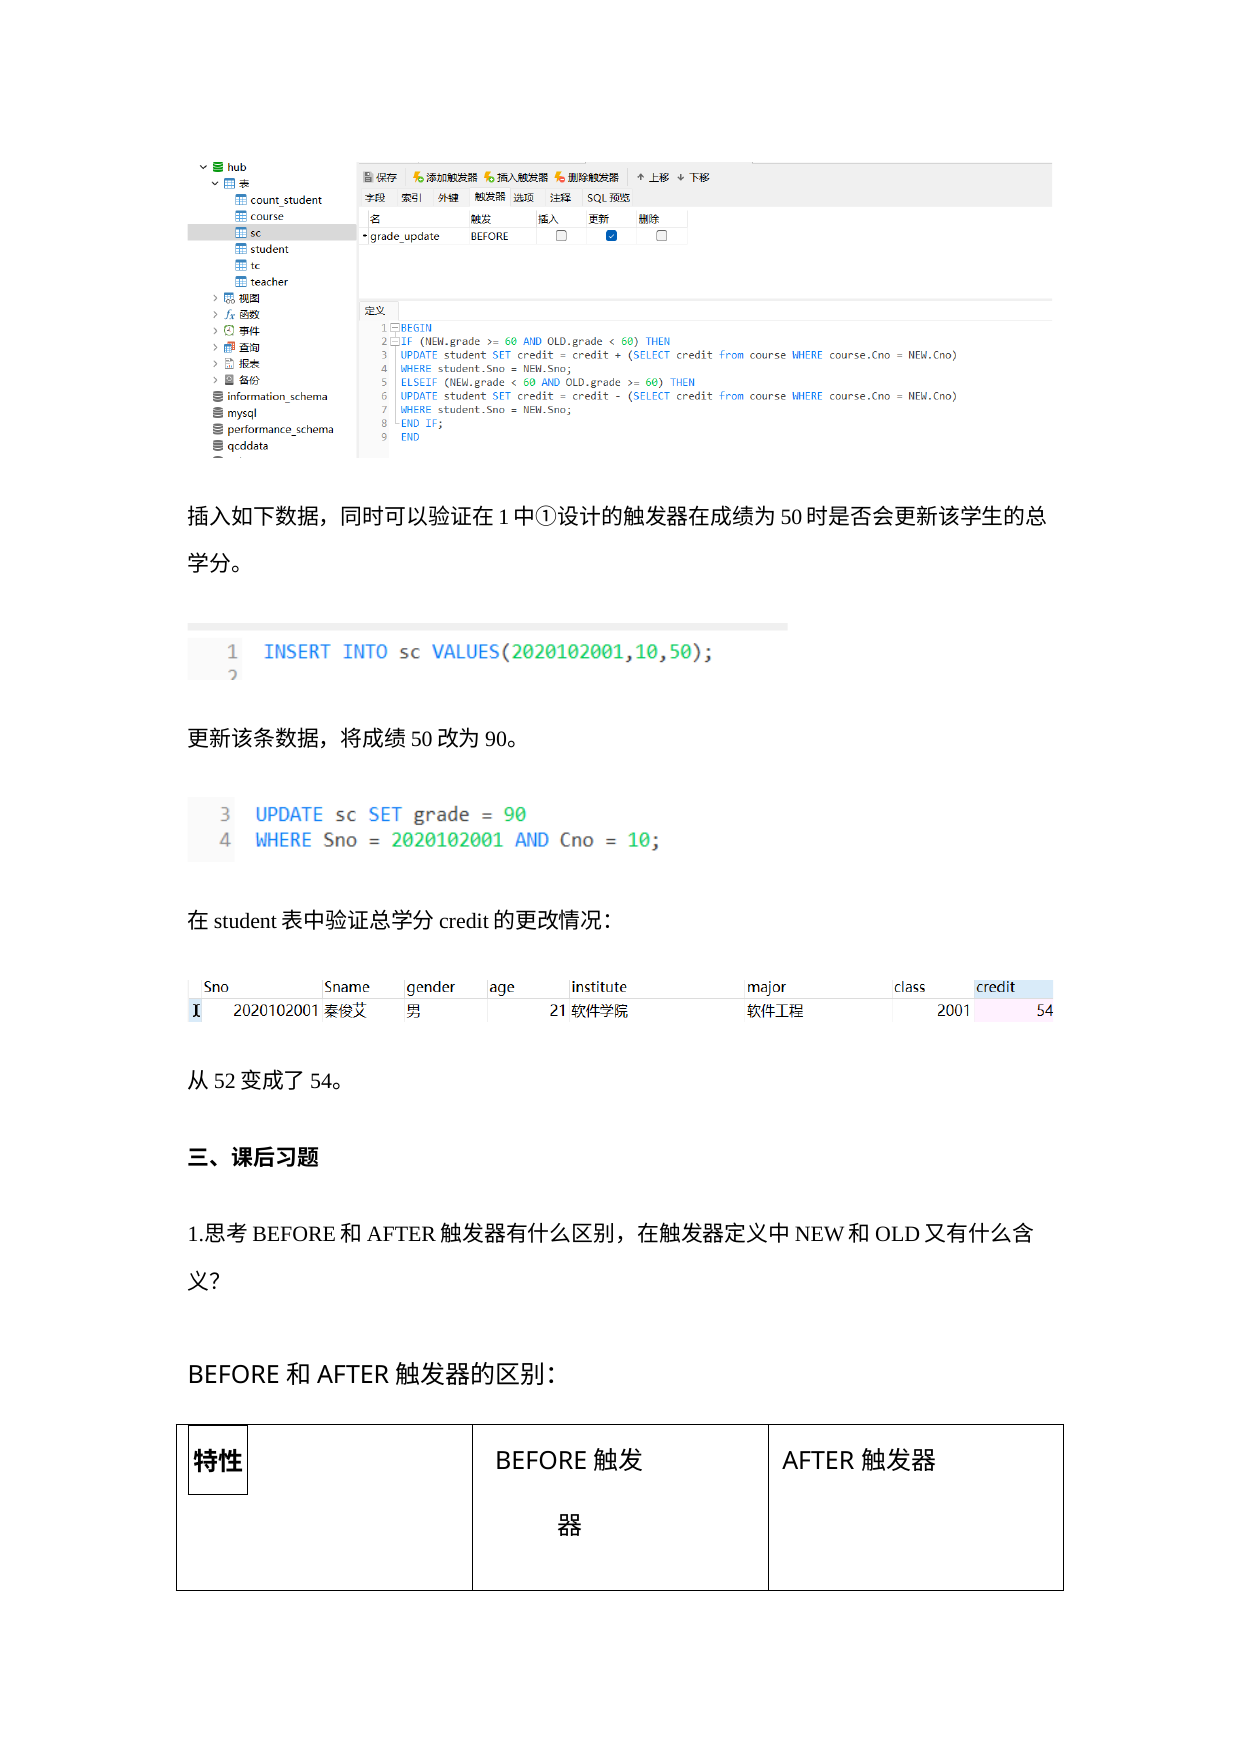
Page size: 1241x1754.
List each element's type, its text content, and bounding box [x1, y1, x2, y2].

text 插入如下数据，同时可以验证在1中①设计的触发器在成绩为50时是否会更新该学生的总学分。 [187, 499, 1053, 578]
picture [187, 162, 1053, 458]
text 在student表中验证总学分credit的更改情况： [187, 903, 1053, 935]
text 从52变成了54。 [187, 1063, 1053, 1095]
picture [187, 797, 714, 862]
text 三、课后习题 [187, 1140, 1053, 1171]
text 1.思考BEFORE和AFTER触发器有什么区别，在触发器定义中NEW和OLD又有什么含义？ [187, 1216, 1053, 1296]
text 更新该条数据，将成绩50改为90。 [187, 721, 1053, 753]
text BEFORE 和 AFTER 触发器的区别： [187, 1341, 1053, 1406]
table_header [177, 1425, 472, 1590]
picture [187, 623, 788, 680]
picture [187, 980, 1054, 1022]
table_header [769, 1425, 1063, 1590]
table_header [473, 1425, 768, 1590]
